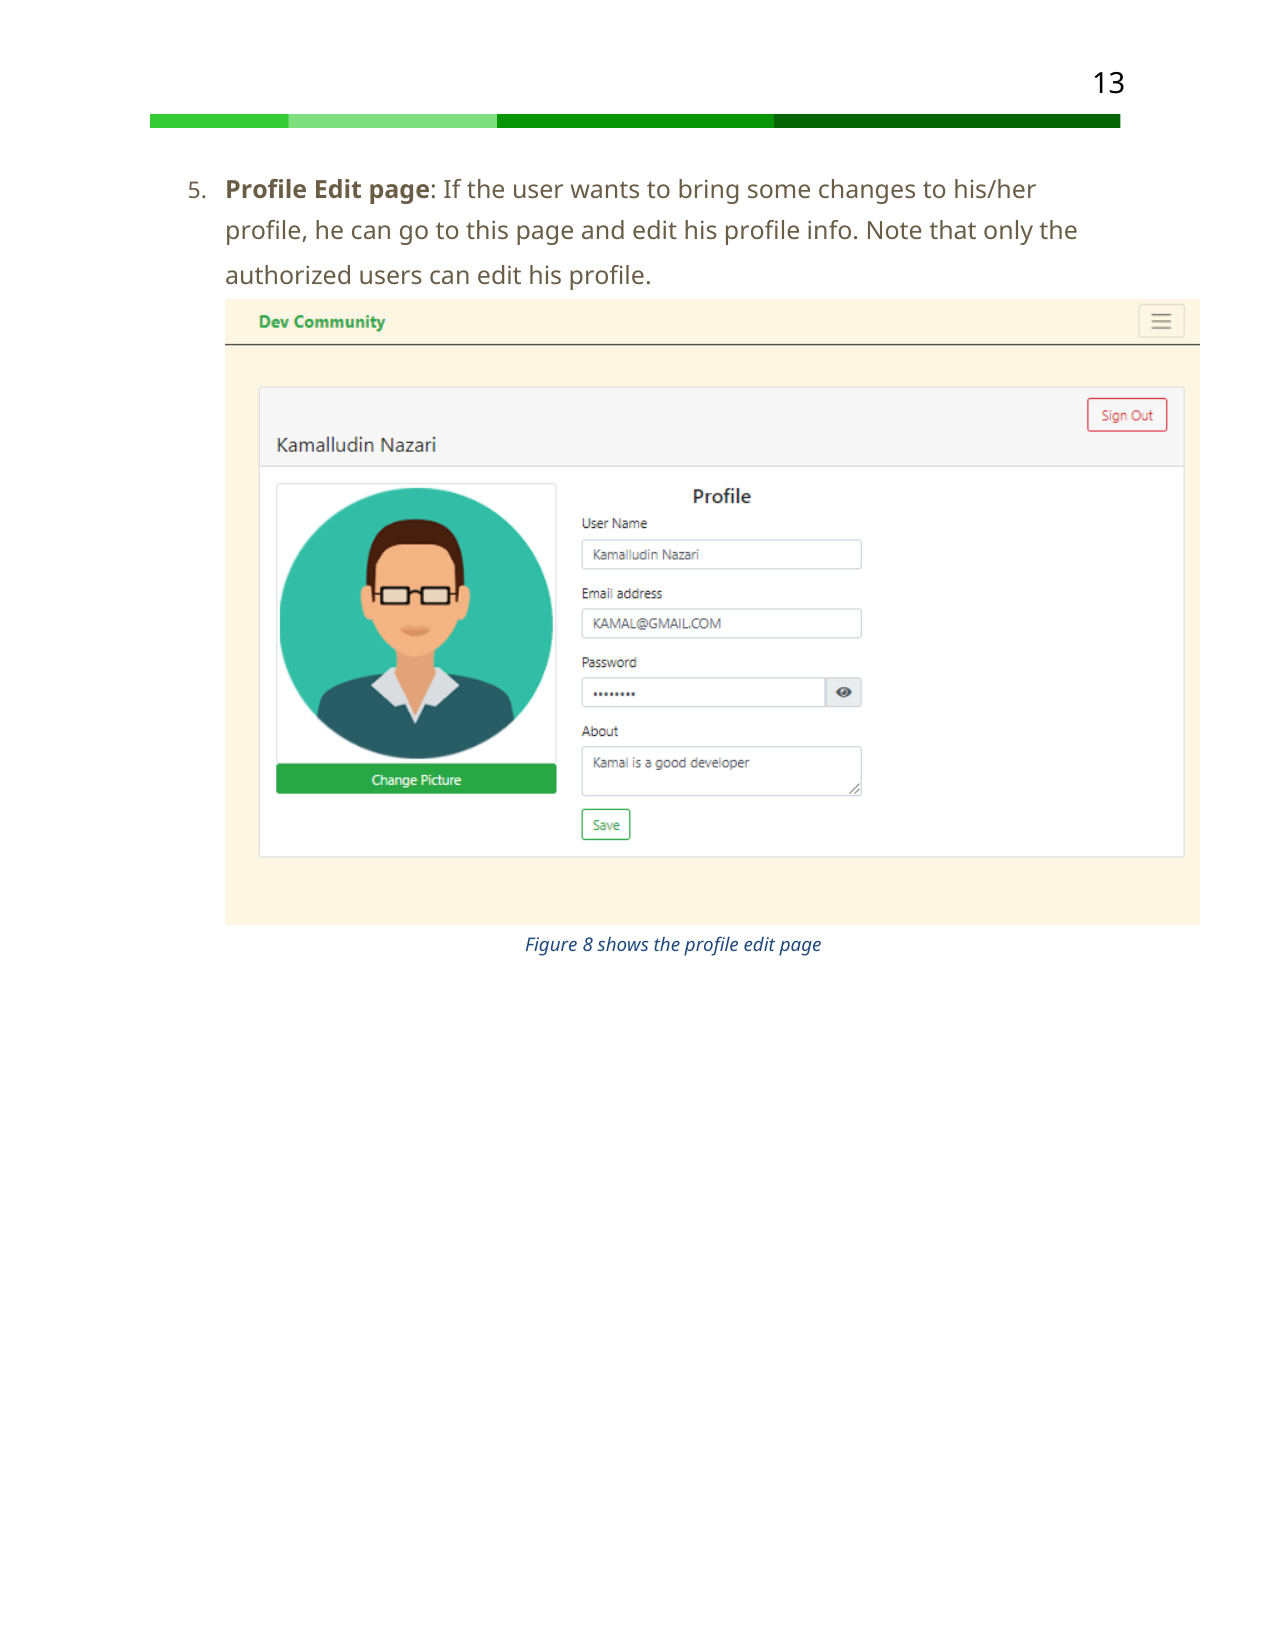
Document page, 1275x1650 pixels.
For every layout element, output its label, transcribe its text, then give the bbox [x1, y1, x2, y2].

picture [225, 299, 1200, 925]
picture [150, 114, 1121, 128]
